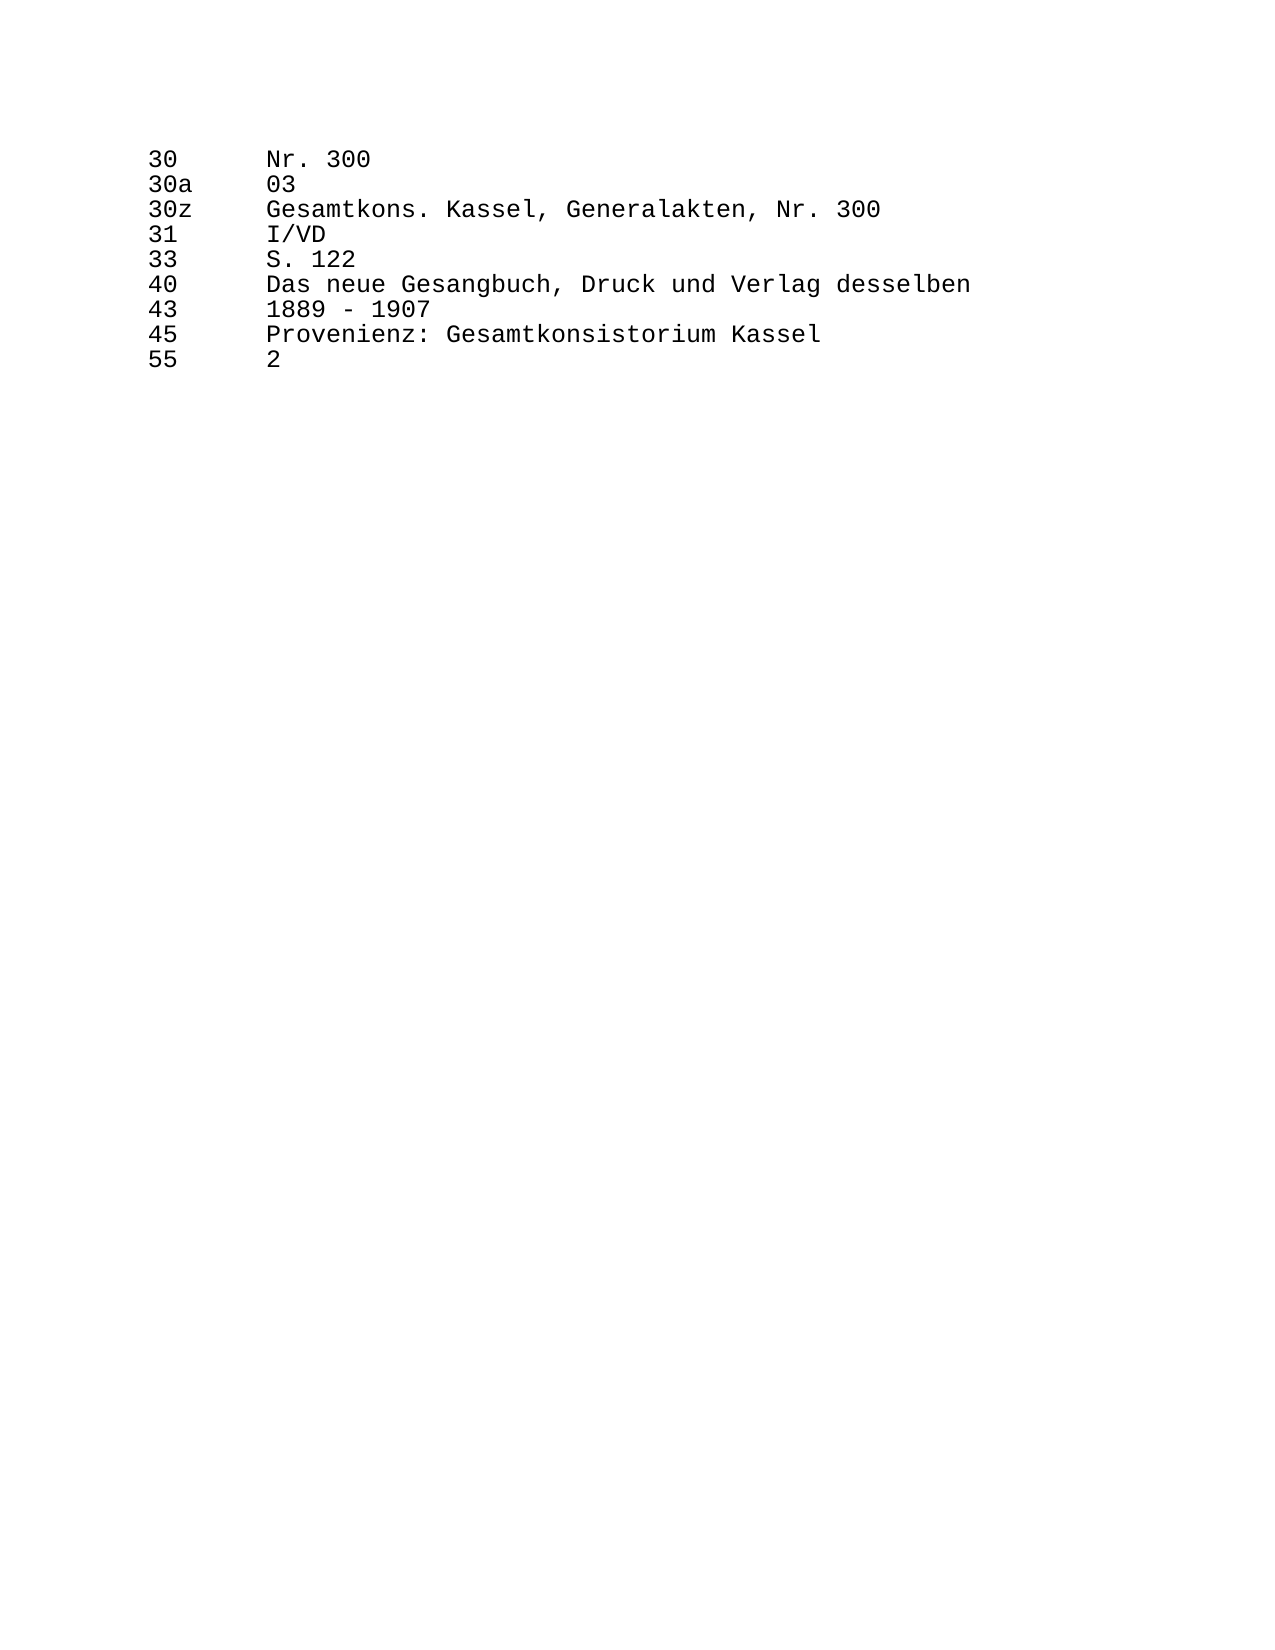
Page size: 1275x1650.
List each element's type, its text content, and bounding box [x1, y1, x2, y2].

text 33 S. 122 [148, 248, 1127, 273]
text 30z Gesamtkons. Kassel, Generalakten, Nr. 300 [148, 198, 1127, 223]
text 40 Das neue s[Gesangbuch, s[Druck]s und s[Verlag]s]s desselben [148, 273, 1127, 298]
text 30a 03 [148, 173, 1127, 198]
text 30 Nr. 300 [148, 148, 1127, 173]
text 55 2 [148, 348, 1127, 373]
text 31 I/VD [148, 223, 1127, 248]
text 45 Provenienz: Gesamtkonsistorium Kassel [148, 323, 1127, 348]
text 43 1889 - 1907 [148, 298, 1127, 323]
